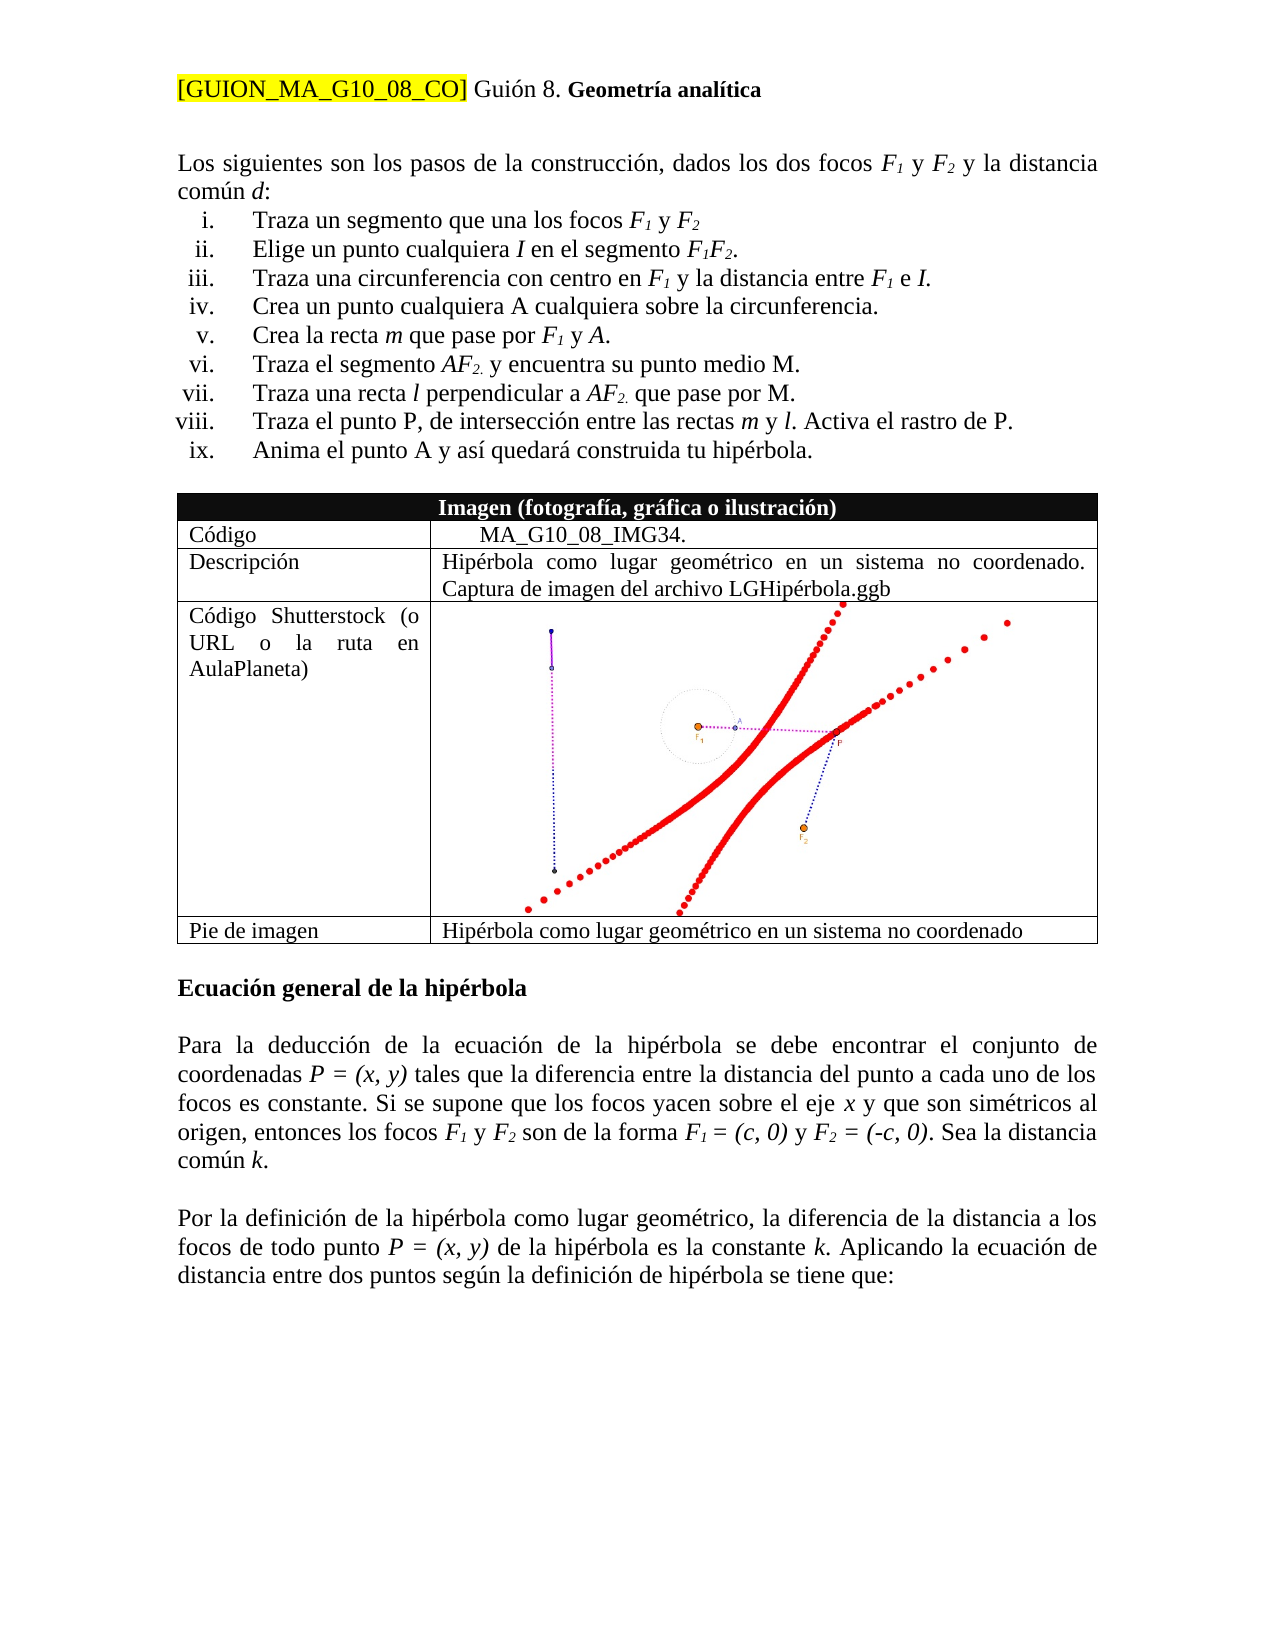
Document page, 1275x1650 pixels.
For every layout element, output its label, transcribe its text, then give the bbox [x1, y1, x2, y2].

list Traza el punto P, de intersección entre las rectas m y l. Activa el rastro de P. [215, 406, 1098, 435]
table_cell [431, 521, 1097, 547]
table_cell Código [178, 521, 430, 547]
picture [513, 602, 1015, 916]
table_cell Pie de imagen [178, 917, 430, 943]
list Traza el segmento AF2. y encuentra su punto medio M. [215, 349, 1098, 378]
table_cell Hipérbola como lugar geométrico en un sistema no coordenado. Captura de imagen del archivo LGHipérbola.ggb [431, 549, 1097, 601]
text Por la definición de la hipérbola como lugar geométrico, la diferencia de la distancia a los focos de todo punto P = (x, y) de la hipérbola es la constante k. Aplicando la ecuación de distancia entre dos puntos según la definición de hipérbola se tiene que: [177, 1203, 1098, 1289]
table_cell Hipérbola como lugar geométrico en un sistema no coordenado [431, 917, 1097, 943]
list Crea un punto cualquiera A cualquiera sobre la circunferencia. [215, 291, 1098, 320]
list Crea la recta m que pase por F1 y A. [215, 320, 1098, 349]
table_cell Descripción [178, 549, 430, 601]
list Traza una circunferencia con centro en F1 y la distancia entre F1 e I. [215, 263, 1098, 291]
text Los siguientes son los pasos de la construcción, dados los dos focos F1 y F2 y la distancia común d: [177, 148, 1098, 205]
table_cell Código Shutterstock (o URL o la ruta en AulaPlaneta) [178, 602, 430, 916]
list Elige un punto cualquiera I en el segmento F1F2. [215, 234, 1098, 263]
table_cell [431, 602, 513, 916]
list Traza un segmento que una los focos F1 y F2 [215, 205, 1098, 234]
list Anima el punto A y así quedará construida tu hipérbola. [215, 435, 1098, 464]
table_cell [1015, 602, 1097, 916]
text Para la deducción de la ecuación de la hipérbola se debe encontrar el conjunto de coordenadas P = (x, y) tales que la diferencia entre la distancia del punto a cada uno de los focos es constante. Si se supone que los focos yacen sobre el eje x y que son simétricos al origen, entonces los focos F1 y F2 son de la forma F1 = (c, 0) y F2 = (-c, 0). Sea la distancia común k. [177, 1030, 1098, 1174]
list Traza una recta l perpendicular a AF2. que pase por M. [215, 378, 1098, 406]
text Ecuación general de la hipérbola [177, 973, 1098, 1002]
table_header Imagen (fotografía, gráfica o ilustración) [178, 494, 1097, 520]
